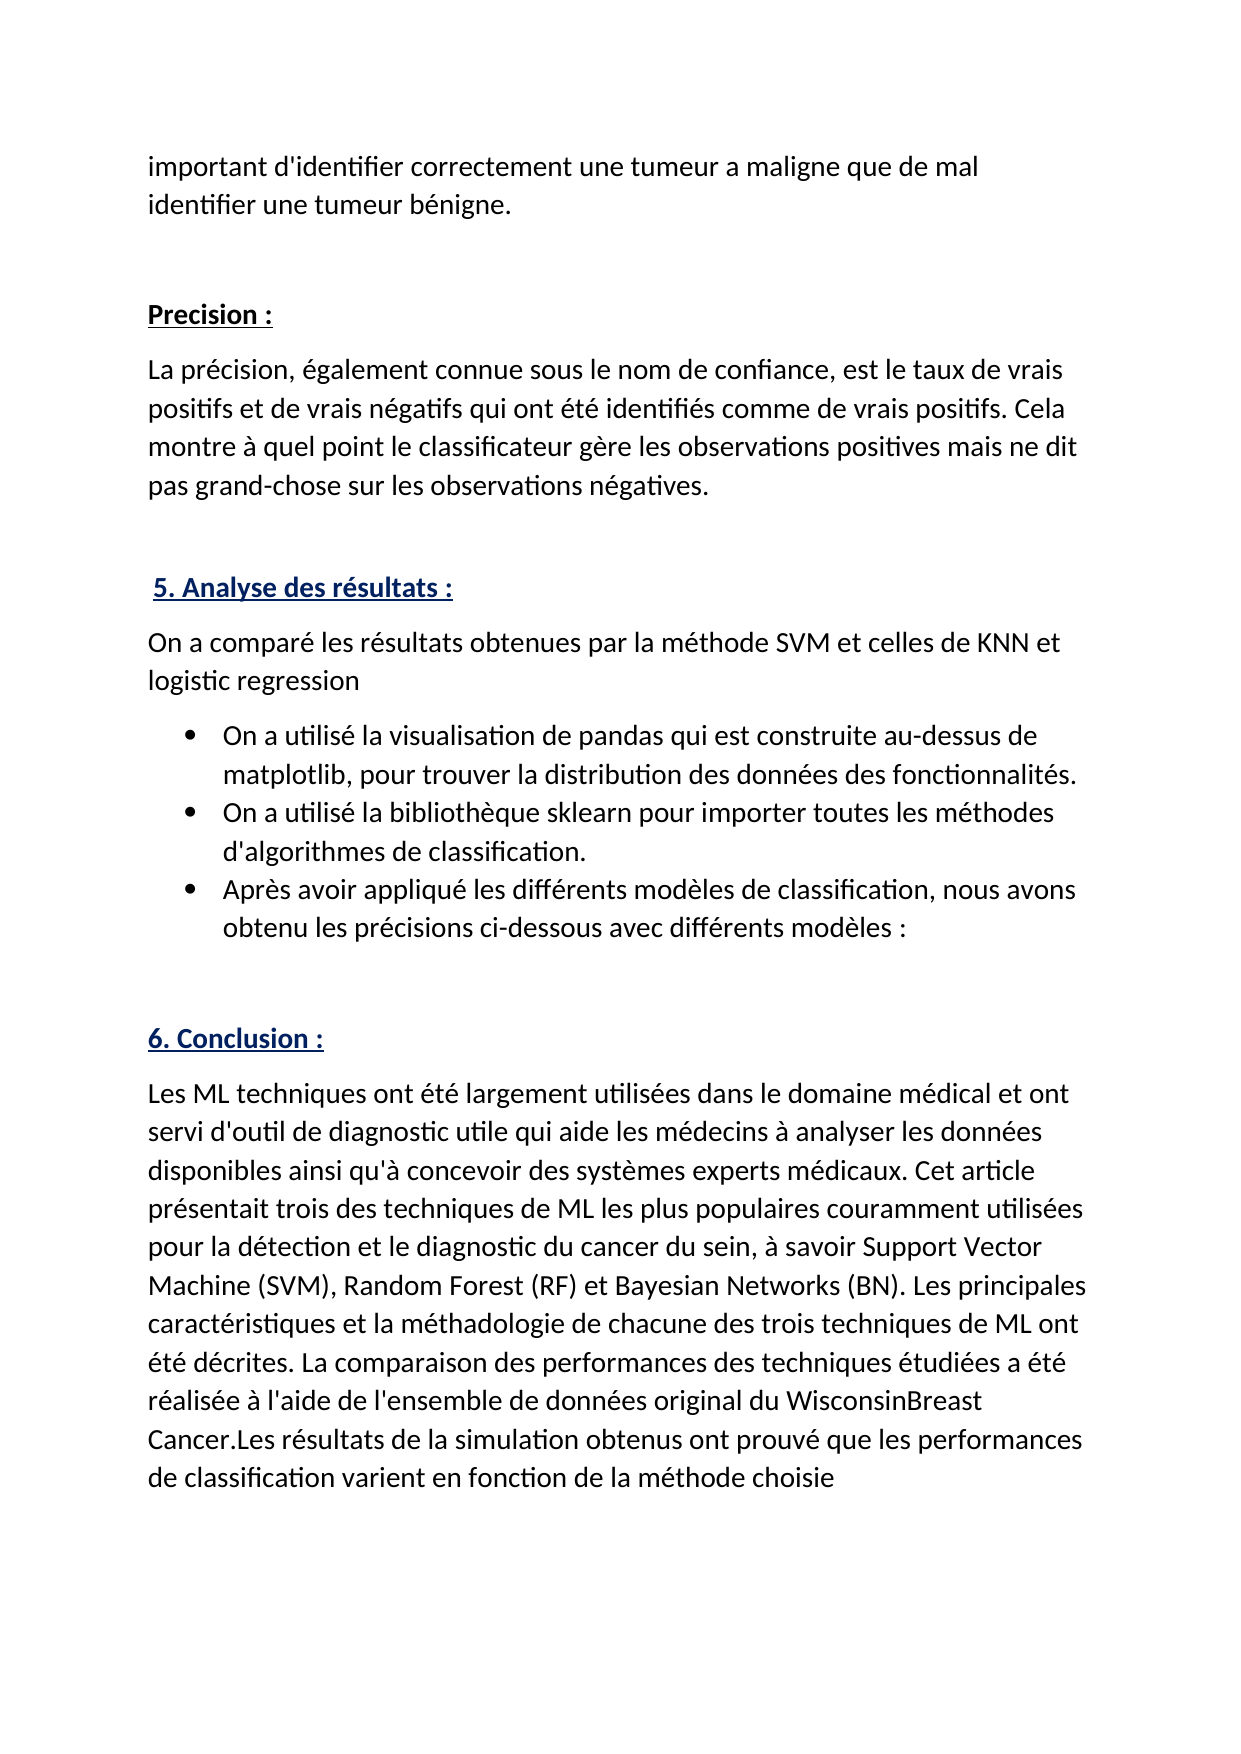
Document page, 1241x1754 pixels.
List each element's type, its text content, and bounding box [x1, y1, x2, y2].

text 5. Analyse des résultats : [148, 569, 1093, 604]
list On a utilisé la bibliothèque sklearn pour importer toutes les méthodes d'algorithmes de classification. [185, 794, 1093, 868]
list On a utilisé la visualisation de pandas qui est construite au-dessus de matplotlib, pour trouver la distribution des données des fonctionnalités. [185, 717, 1093, 791]
text On a comparé les résultats obtenues par la méthode SVM et celles de KNN et logistic regression [148, 624, 1093, 698]
text Les ML techniques ont été largement utilisées dans le domaine médical et ont servi d'outil de diagnostic utile qui aide les médecins à analyser les données disponibles ainsi qu'à concevoir des systèmes experts médicaux. Cet article présentait trois des techniques de ML les plus populaires couramment utilisées pour la détection et le diagnostic du cancer du sein, à savoir Support Vector Machine (SVM), Random Forest (RF) et Bayesian Networks (BN). Les principales caractéristiques et la méthadologie de chacune des trois techniques de ML ont été décrites. La comparaison des performances des techniques étudiées a été réalisée à l'aide de l'ensemble de données original du WisconsinBreast Cancer.Les résultats de la simulation obtenus ont prouvé que les performances de classification varient en fonction de la méthode choisie [148, 1075, 1093, 1495]
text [148, 148, 1093, 222]
text 6. Conclusion : [148, 1020, 1093, 1055]
text La précision, également connue sous le nom de confiance, est le taux de vrais positifs et de vrais négatifs qui ont été identifiés comme de vrais positifs. Cela montre à quel point le classificateur gère les observations positives mais ne dit pas grand-chose sur les observations négatives. [148, 351, 1093, 502]
list Après avoir appliqué les différents modèles de classification, nous avons obtenu les précisions ci-dessous avec différents modèles : [185, 871, 1093, 945]
text Precision : [148, 296, 1093, 332]
